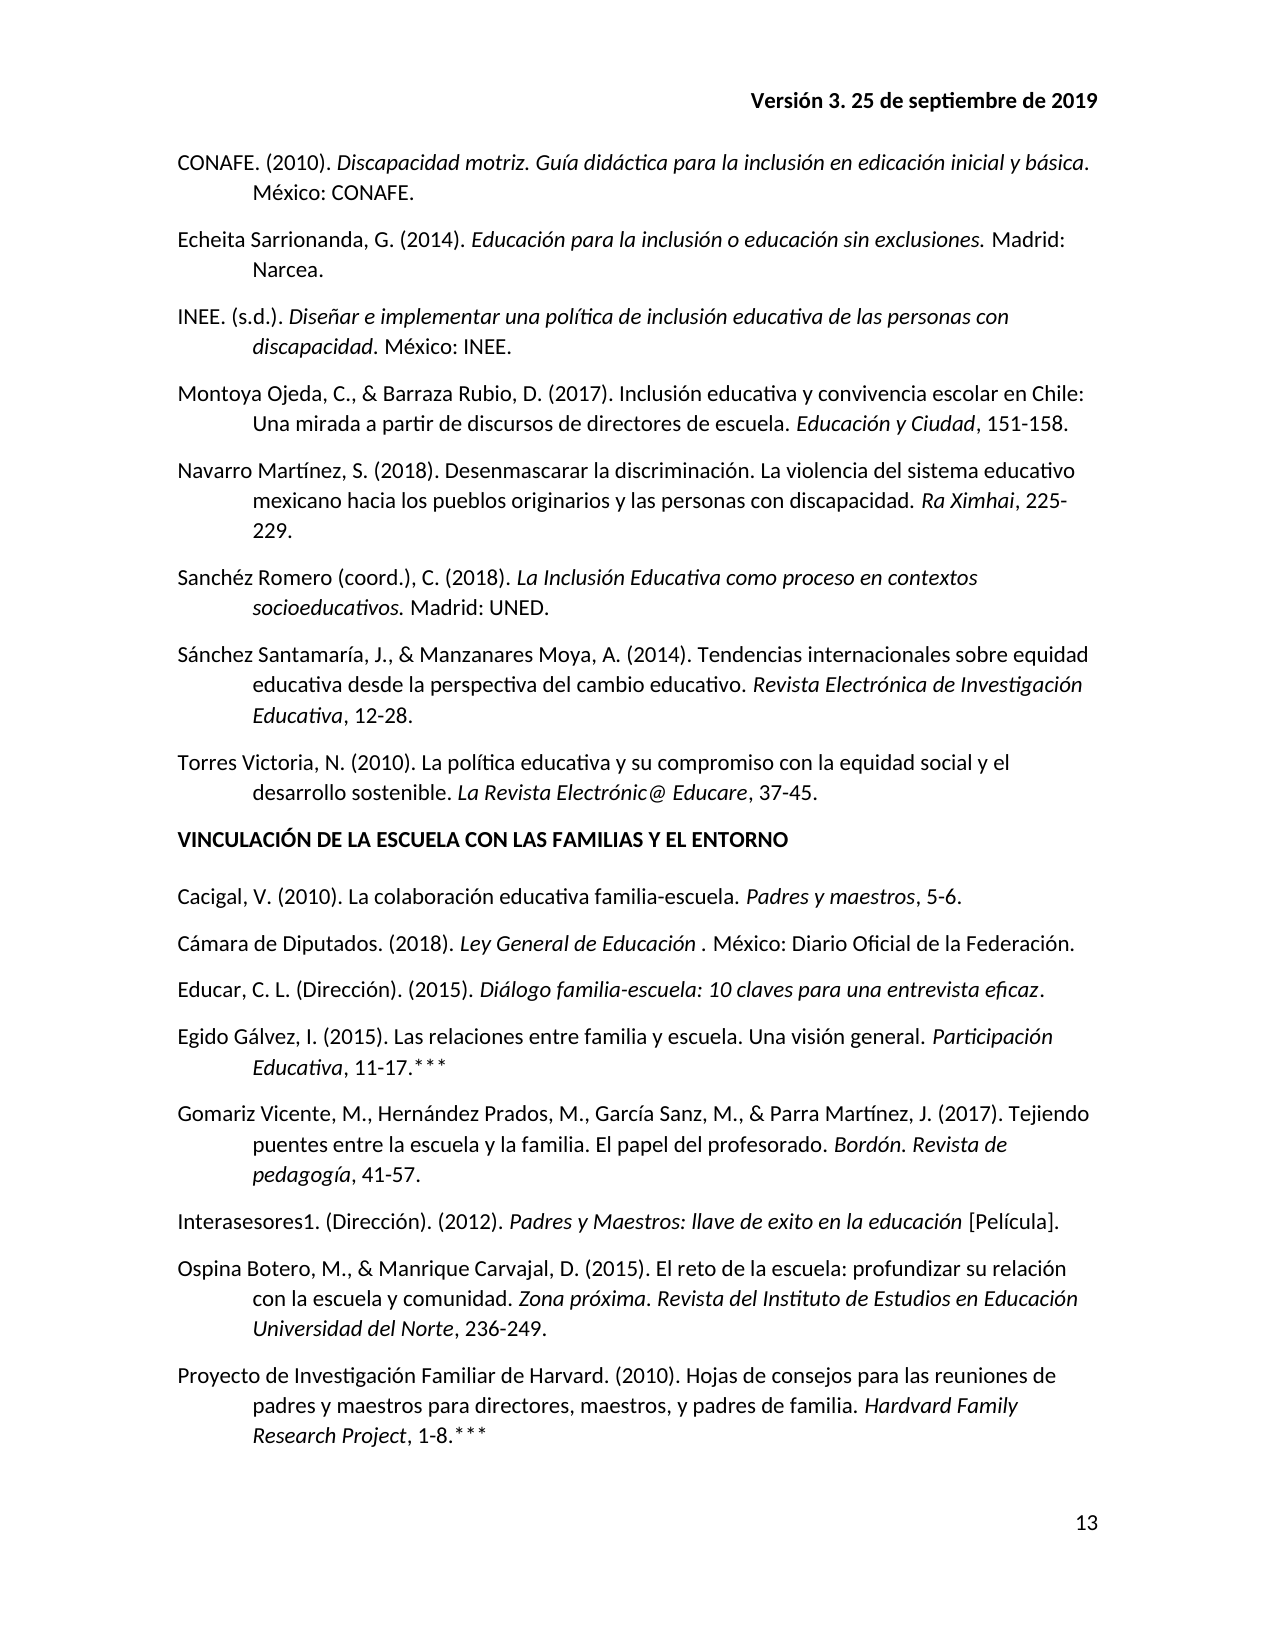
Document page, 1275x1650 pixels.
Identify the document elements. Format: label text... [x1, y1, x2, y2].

text Ospina Botero, M., & Manrique Carvajal, D. (2015). El reto de la escuela: profundizar su relación con la escuela y comunidad. Zona próxima. Revista del Instituto de Estudios en Educación Universidad del Norte, 236-249. [177, 1254, 1098, 1342]
text Cacigal, V. (2010). La colaboración educativa familia-escuela. Padres y maestros, 5-6. [177, 882, 1098, 910]
text Echeita Sarrionanda, G. (2014). Educación para la inclusión o educación sin exclusiones. Madrid: Narcea. [177, 225, 1098, 283]
text Sanchéz Romero (coord.), C. (2018). La Inclusión Educativa como proceso en contextos socioeducativos. Madrid: UNED. [177, 563, 1098, 621]
text Educar, C. L. (Dirección). (2015). Diálogo familia-escuela: 10 claves para una entrevista eficaz. [177, 976, 1098, 1004]
text Torres Victoria, N. (2010). La política educativa y su compromiso con la equidad social y el desarrollo sostenible. La Revista Electrónic@ Educare, 37-45. [177, 748, 1098, 806]
text Navarro Martínez, S. (2018). Desenmascarar la discriminación. La violencia del sistema educativo mexicano hacia los pueblos originarios y las personas con discapacidad. Ra Ximhai, 225-229. [177, 456, 1098, 544]
text Gomariz Vicente, M., Hernández Prados, M., García Sanz, M., & Parra Martínez, J. (2017). Tejiendo puentes entre la escuela y la familia. El papel del profesorado. Bordón. Revista de pedagogía, 41-57. [177, 1099, 1098, 1188]
text Egido Gálvez, I. (2015). Las relaciones entre familia y escuela. Una visión general. Participación Educativa, 11-17.*** [177, 1022, 1098, 1081]
text Montoya Ojeda, C., & Barraza Rubio, D. (2017). Inclusión educativa y convivencia escolar en Chile: Una mirada a partir de discursos de directores de escuela. Educación y Ciudad, 151-158. [177, 379, 1098, 437]
text Sánchez Santamaría, J., & Manzanares Moya, A. (2014). Tendencias internacionales sobre equidad educativa desde la perspectiva del cambio educativo. Revista Electrónica de Investigación Educativa, 12-28. [177, 640, 1098, 729]
text Cámara de Diputados. (2018). Ley General de Educación . México: Diario Oficial de la Federación. [177, 929, 1098, 957]
text VINCULACIÓN DE LA ESCUELA CON LAS FAMILIAS Y EL ENTORNO [177, 825, 1098, 853]
text Proyecto de Investigación Familiar de Harvard. (2010). Hojas de consejos para las reuniones de padres y maestros para directores, maestros, y padres de familia. Hardvard Family Research Project, 1-8.*** [177, 1361, 1098, 1449]
text INEE. (s.d.). Diseñar e implementar una política de inclusión educativa de las personas con discapacidad. México: INEE. [177, 302, 1098, 360]
text Interasesores1. (Dirección). (2012). Padres y Maestros: llave de exito en la educación [Película]. [177, 1207, 1098, 1235]
text CONAFE. (2010). Discapacidad motriz. Guía didáctica para la inclusión en edicación inicial y básica. México: CONAFE. [177, 148, 1098, 206]
